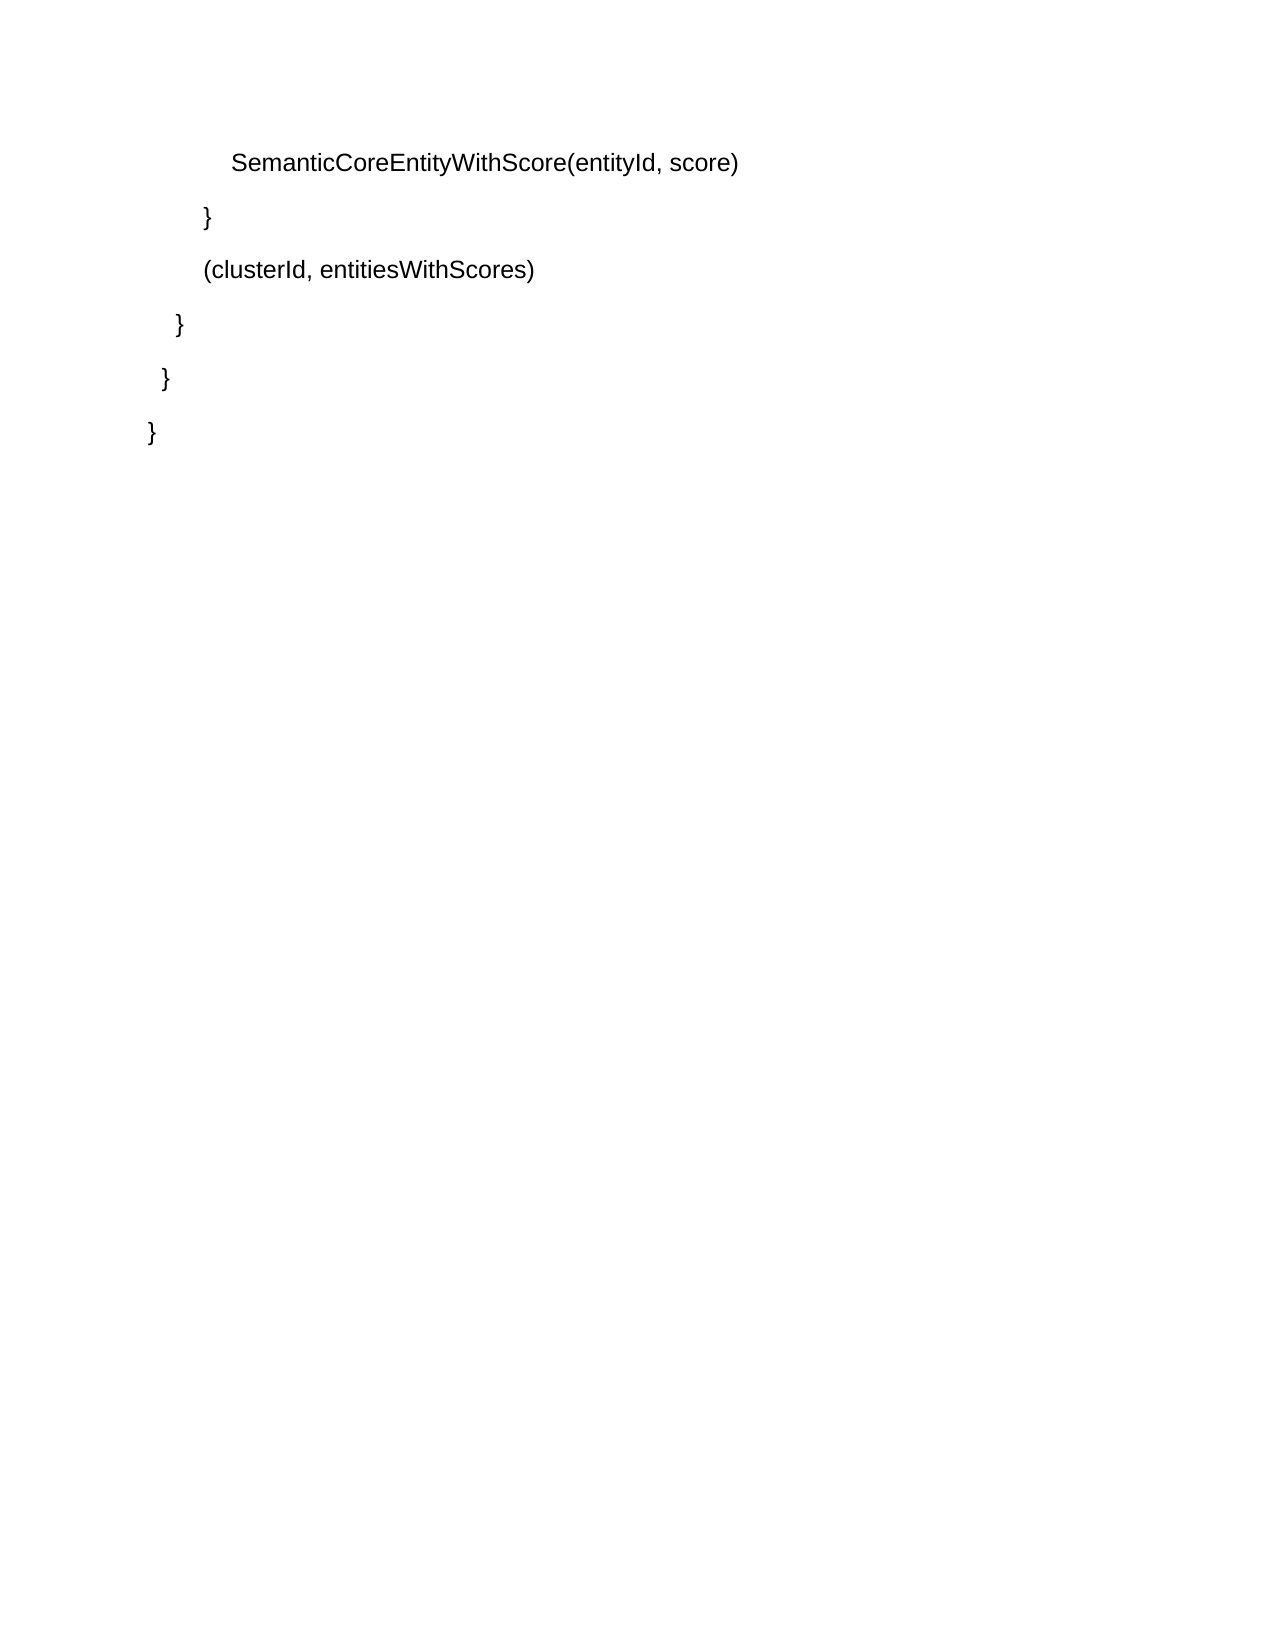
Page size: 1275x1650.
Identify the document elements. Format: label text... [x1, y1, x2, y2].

text } [148, 363, 1127, 392]
text } [148, 417, 1127, 446]
text } [148, 201, 1127, 230]
text } [148, 309, 1127, 338]
text SemanticCoreEntityWithScore(entityId, score) [148, 148, 1127, 176]
text (clusterId, entitiesWithScores) [148, 255, 1127, 284]
